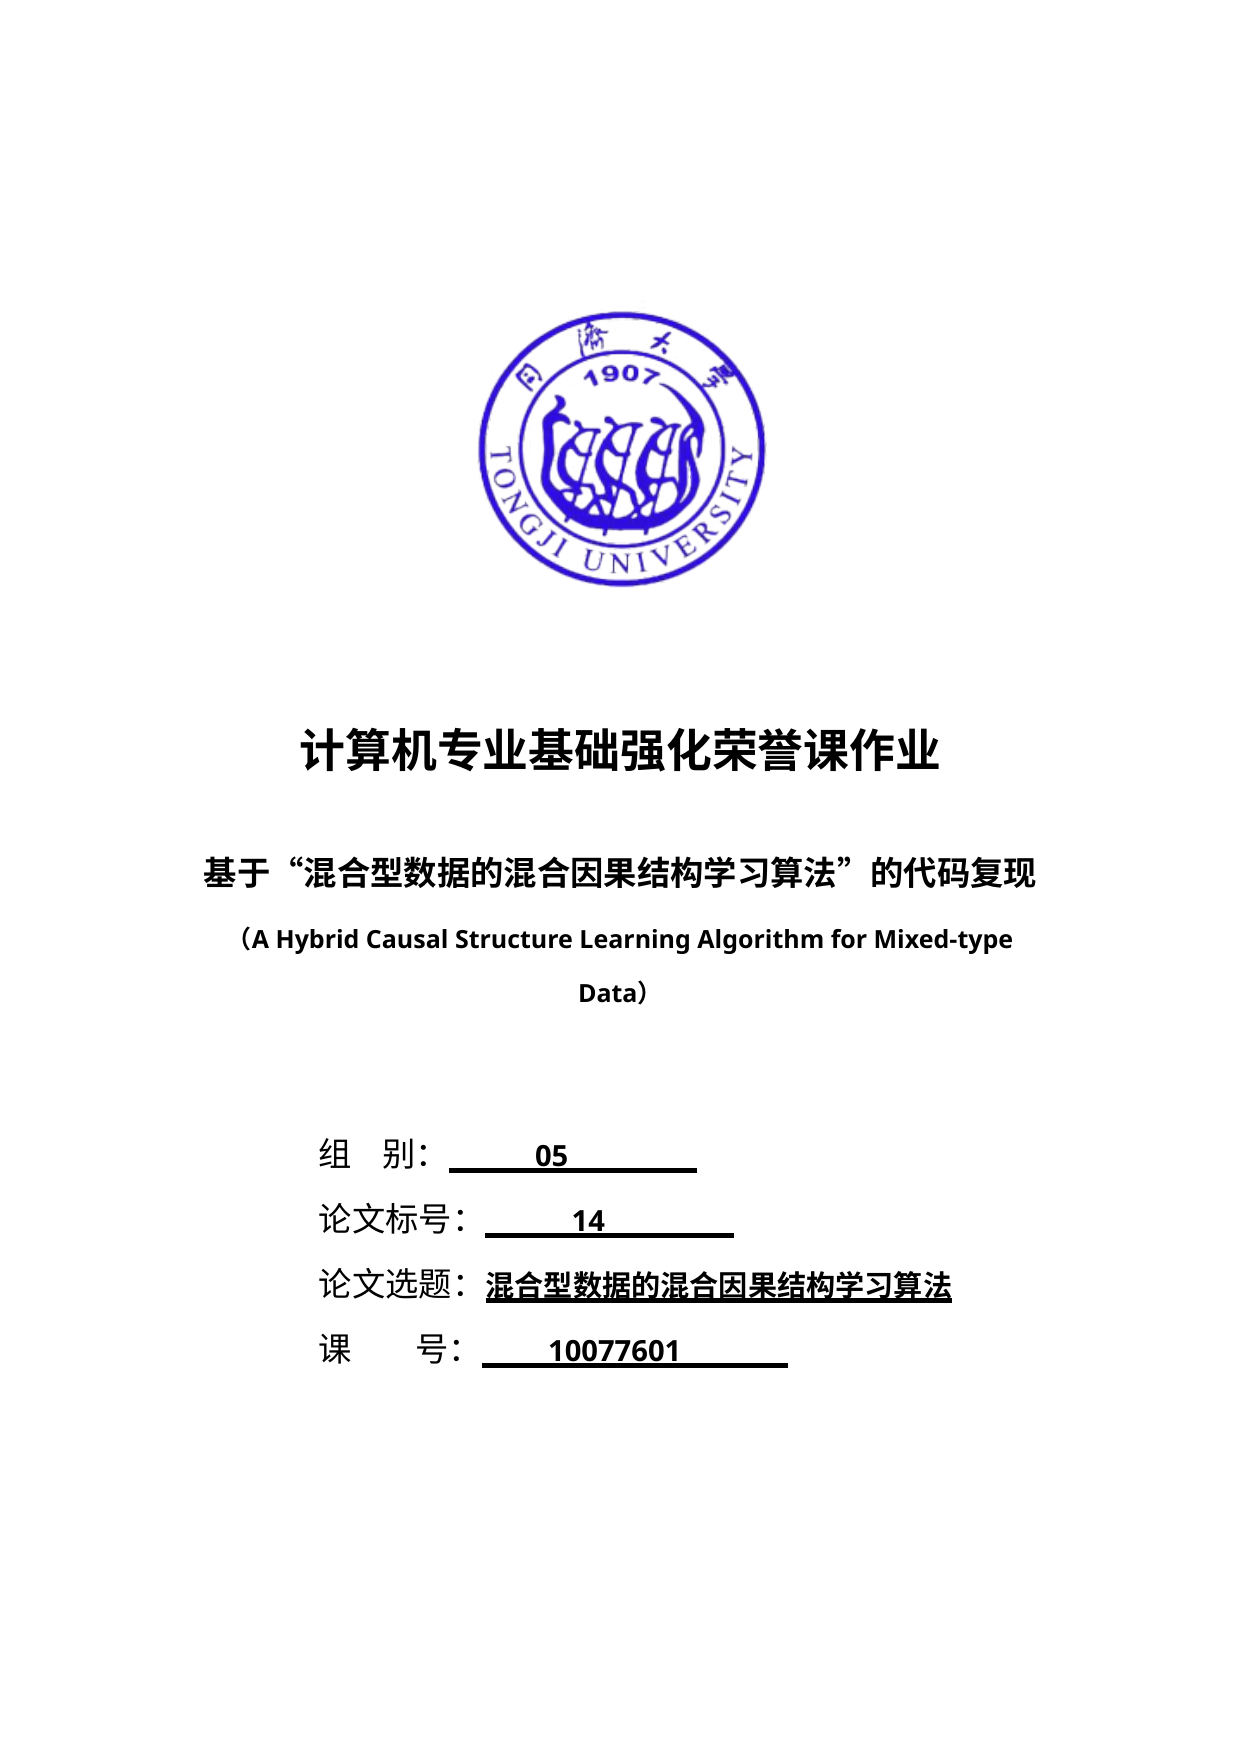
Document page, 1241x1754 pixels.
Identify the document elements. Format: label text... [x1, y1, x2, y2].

text （A Hybrid Causal Structure Learning Algorithm for Mixed-type Data） [187, 919, 1053, 1010]
text 组 别： 05 [275, 1119, 1053, 1184]
text 基于“混合型数据的混合因果结构学习算法”的代码复现 [187, 847, 1053, 895]
text 课 号： 10077601 [275, 1314, 1053, 1379]
text 论文选题：混合型数据的混合因果结构学习算法 [275, 1249, 1053, 1314]
text 计算机专业基础强化荣誉课作业 [187, 714, 1053, 781]
text 论文标号： 14 [275, 1184, 1053, 1249]
picture [463, 292, 777, 605]
